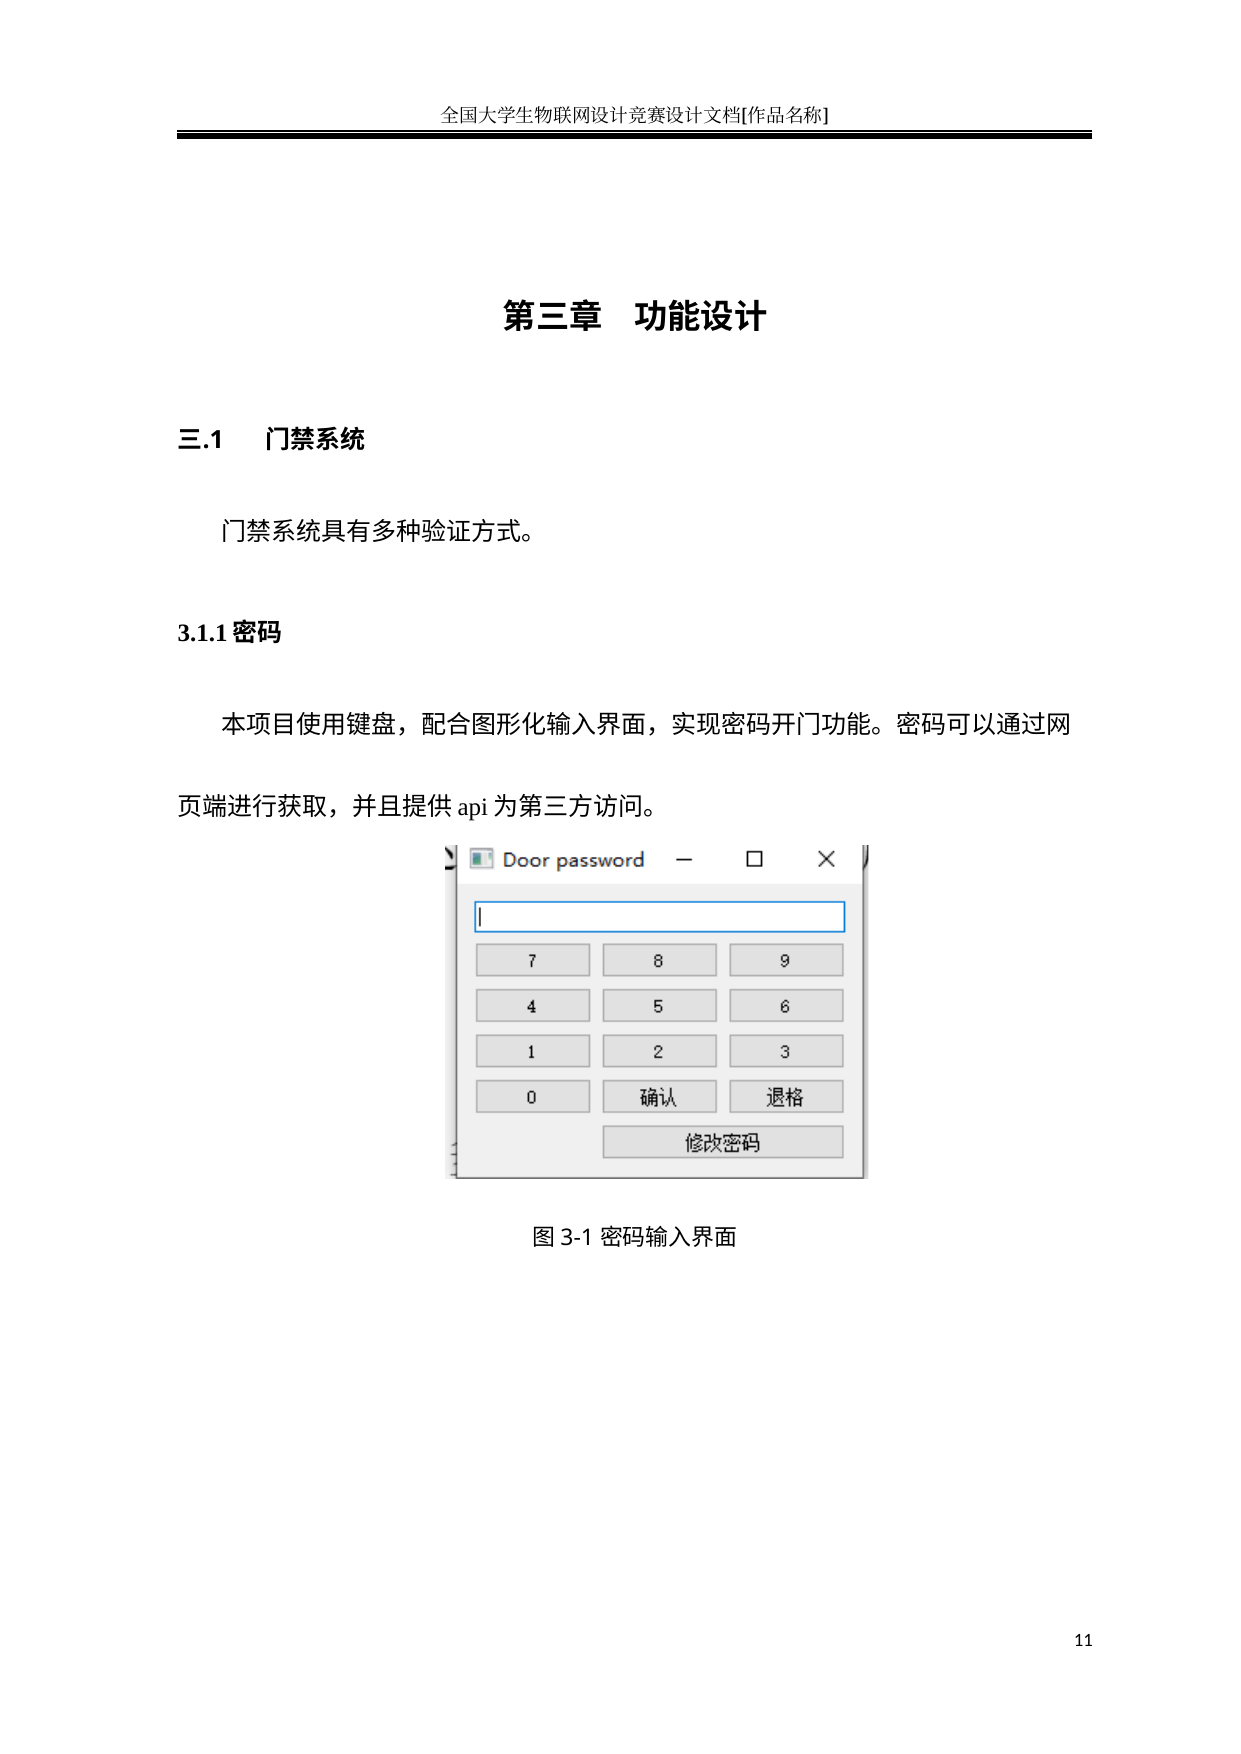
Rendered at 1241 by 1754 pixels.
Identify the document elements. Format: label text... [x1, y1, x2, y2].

subtitle 功能设计 [177, 282, 1092, 347]
subtitle 门禁系统 [177, 405, 1092, 470]
picture [445, 845, 869, 1179]
text 门禁系统具有多种验证方式。 [177, 497, 1092, 562]
text 图3-1 密码输入界面 [177, 1203, 1092, 1268]
subtitle 3.1.1密码 [177, 598, 1092, 663]
text 本项目使用键盘，配合图形化输入界面，实现密码开门功能。密码可以通过网页端进行获取，并且提供api为第三方访问。 [177, 690, 1092, 837]
